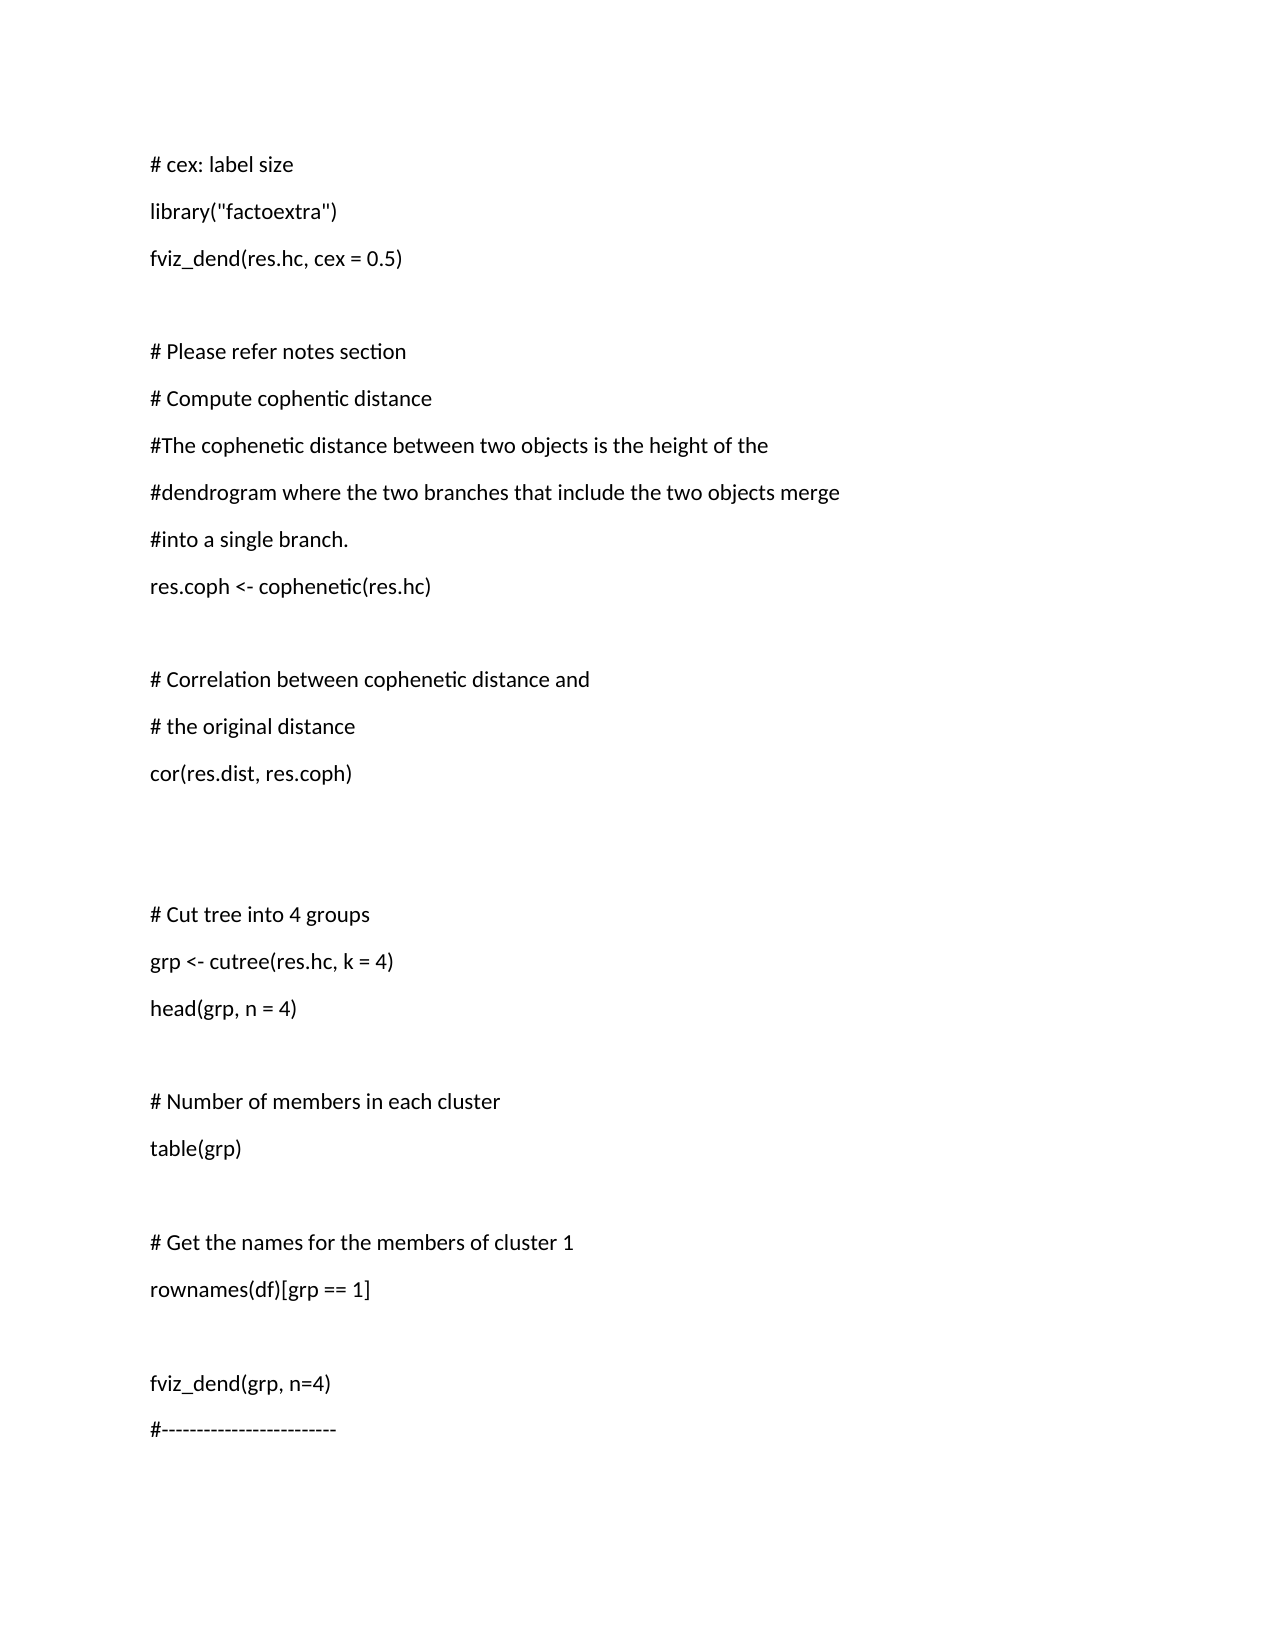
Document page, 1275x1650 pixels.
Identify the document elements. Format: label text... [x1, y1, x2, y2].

text fviz_dend(res.hc, cex = 0.5) [150, 244, 1125, 272]
text fviz_dend(grp, n=4) [150, 1369, 1125, 1397]
text # Compute cophentic distance [150, 384, 1125, 412]
text rownames(df)[grp == 1] [150, 1275, 1125, 1303]
text # Number of members in each cluster [150, 1087, 1125, 1116]
text # Cut tree into 4 groups [150, 900, 1125, 928]
text #into a single branch. [150, 525, 1125, 553]
text cor(res.dist, res.coph) [150, 759, 1125, 787]
text res.coph <- cophenetic(res.hc) [150, 572, 1125, 600]
text # the original distance [150, 712, 1125, 741]
text grp <- cutree(res.hc, k = 4) [150, 947, 1125, 975]
text table(grp) [150, 1134, 1125, 1162]
text #dendrogram where the two branches that include the two objects merge [150, 478, 1125, 506]
text library("factoextra") [150, 197, 1125, 225]
text # Please refer notes section [150, 337, 1125, 366]
text # Get the names for the members of cluster 1 [150, 1228, 1125, 1256]
text #------------------------- [150, 1416, 1125, 1444]
text # cex: label size [150, 150, 1125, 178]
text #The cophenetic distance between two objects is the height of the [150, 431, 1125, 459]
text # Correlation between cophenetic distance and [150, 666, 1125, 694]
text head(grp, n = 4) [150, 994, 1125, 1022]
